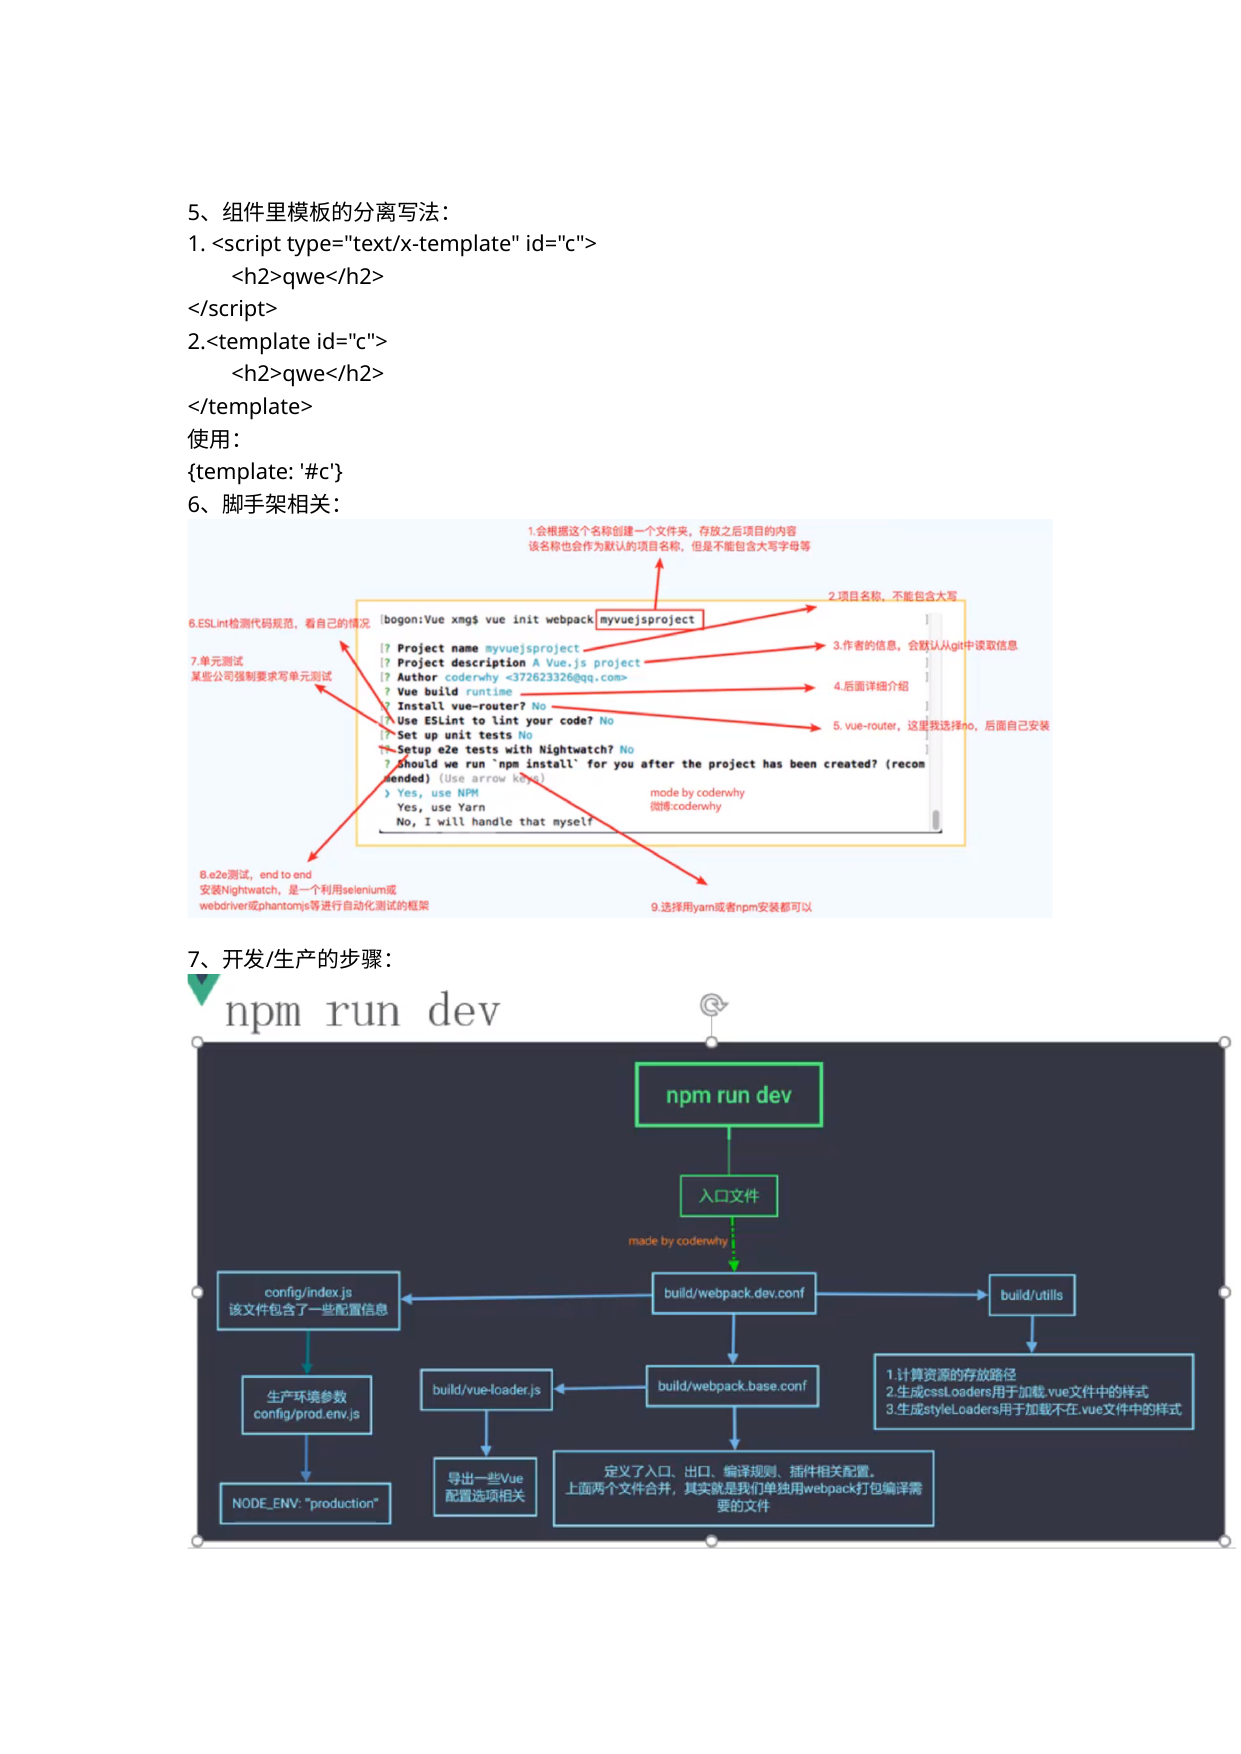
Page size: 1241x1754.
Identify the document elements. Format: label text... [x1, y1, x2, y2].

text 使用： [187, 422, 1053, 454]
text 5、组件里模板的分离写法： [187, 194, 1053, 227]
text <h2>qwe</h2> [187, 357, 1053, 389]
picture [187, 519, 1053, 918]
text 6、脚手架相关： [187, 487, 1053, 519]
text </script> [187, 292, 1053, 324]
text 2.<template id="c"> [187, 324, 1053, 357]
text </template> [187, 389, 1053, 422]
text 1. <script type="text/x-template" id="c"> [187, 227, 1053, 259]
text {template: '#c'} [187, 454, 1053, 487]
text <h2>qwe</h2> [187, 259, 1053, 292]
text 7、开发/生产的步骤： [187, 942, 1053, 974]
picture [187, 974, 1237, 1549]
